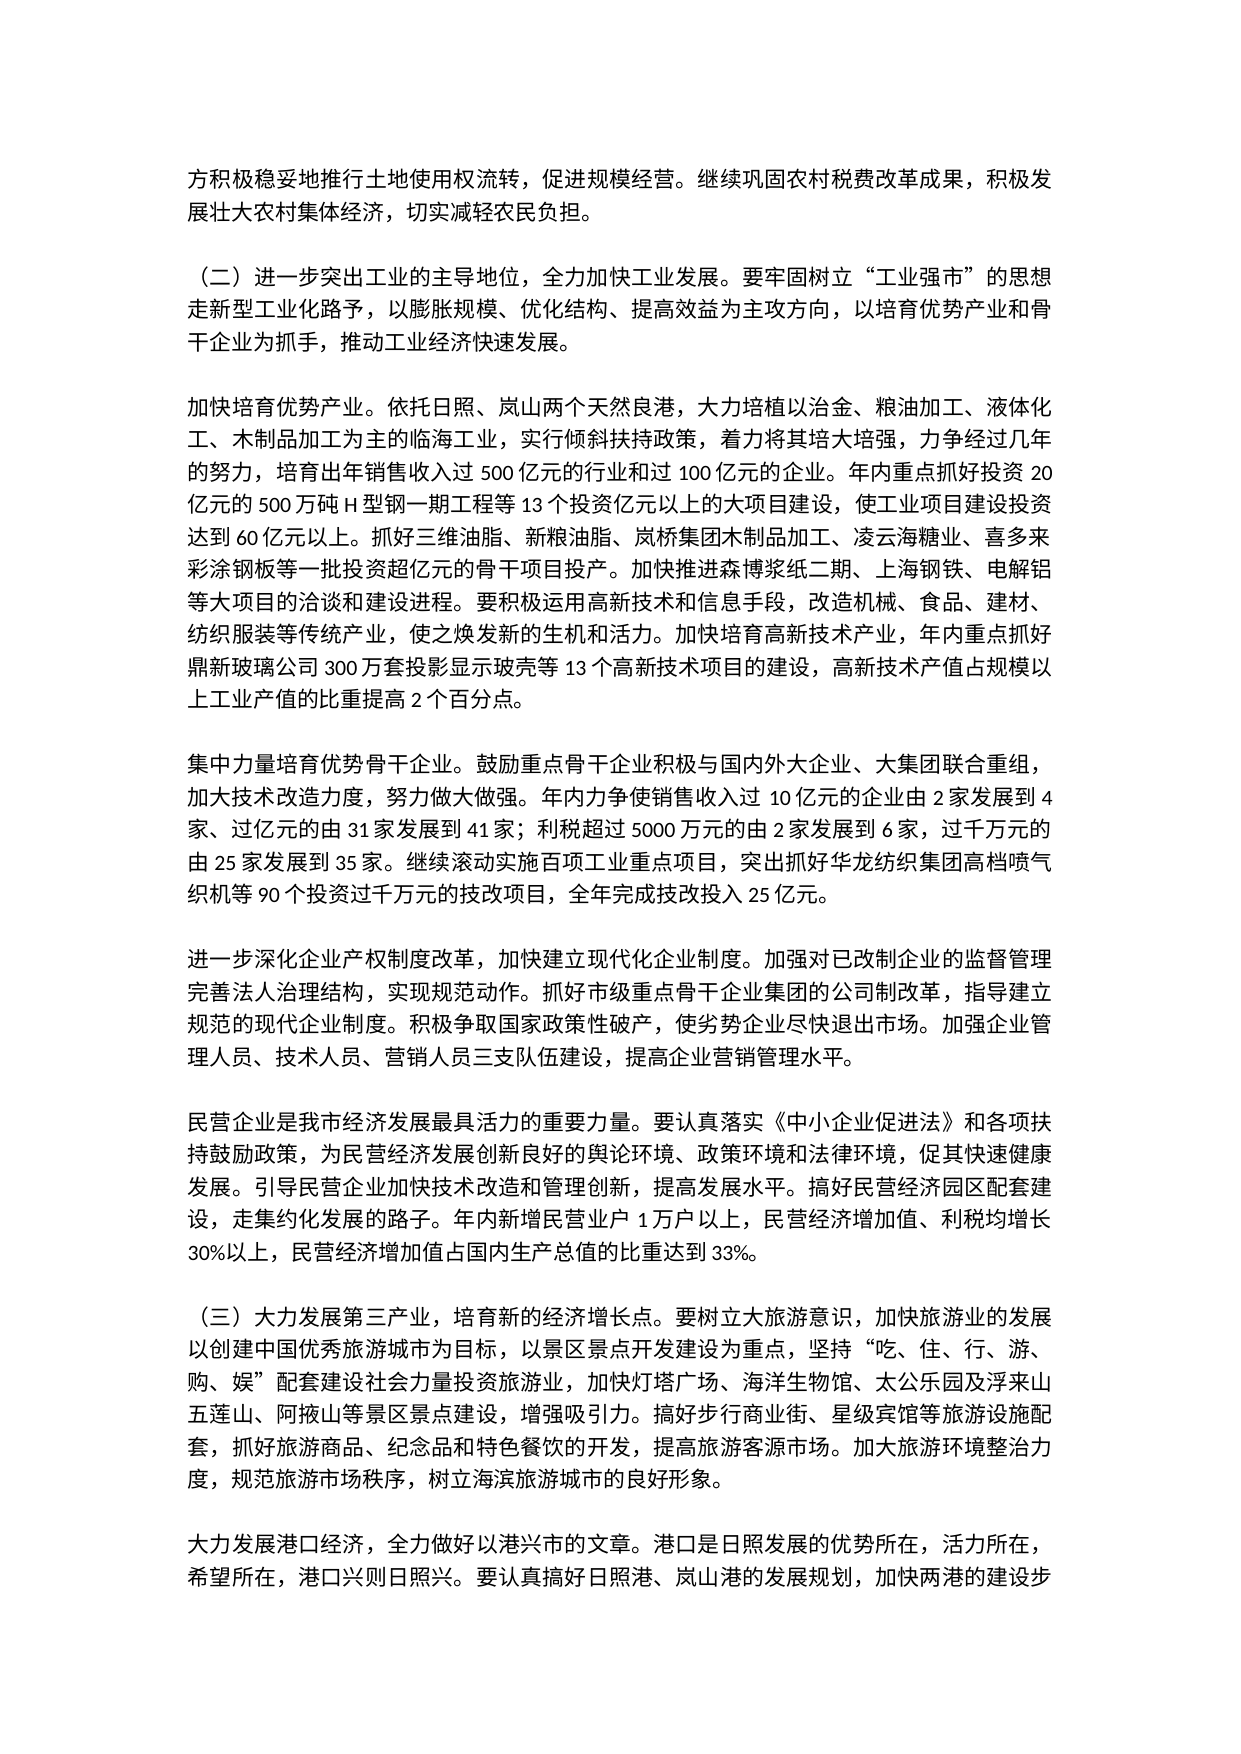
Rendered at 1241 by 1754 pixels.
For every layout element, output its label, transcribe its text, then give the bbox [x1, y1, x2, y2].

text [187, 1527, 1053, 1592]
text 进一步深化企业产权制度改革，加快建立现代化企业制度。加强对已改制企业的监督管理，完善法人治理结构，实现规范动作。抓好市级重点骨干企业集团的公司制改革，指导建立规范的现代企业制度。积极争取国家政策性破产，使劣势企业尽快退出市场。加强企业管理人员、技术人员、营销人员三支队伍建设，提高企业营销管理水平。 [187, 942, 1053, 1072]
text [187, 162, 1053, 227]
text 集中力量培育优势骨干企业。鼓励重点骨干企业积极与国内外大企业、大集团联合重组，加大技术改造力度，努力做大做强。年内力争使销售收入过10亿元的企业由2家发展到4家、过亿元的由31家发展到41家；利税超过5000万元的由2家发展到6家，过千万元的由25家发展到35家。继续滚动实施百项工业重点项目，突出抓好华龙纺织集团高档喷气织机等90个投资过千万元的技改项目，全年完成技改投入25亿元。 [187, 747, 1053, 909]
text （三）大力发展第三产业，培育新的经济增长点。要树立大旅游意识，加快旅游业的发展。以创建中国优秀旅游城市为目标，以景区景点开发建设为重点，坚持“吃、住、行、游、购、娱”配套建设社会力量投资旅游业，加快灯塔广场、海洋生物馆、太公乐园及浮来山、五莲山、阿掖山等景区景点建设，增强吸引力。搞好步行商业街、星级宾馆等旅游设施配套，抓好旅游商品、纪念品和特色餐饮的开发，提高旅游客源市场。加大旅游环境整治力度，规范旅游市场秩序，树立海滨旅游城市的良好形象。 [187, 1299, 1053, 1494]
text （二）进一步突出工业的主导地位，全力加快工业发展。要牢固树立“工业强市”的思想，走新型工业化路予，以膨胀规模、优化结构、提高效益为主攻方向，以培育优势产业和骨干企业为抓手，推动工业经济快速发展。 [187, 259, 1053, 357]
text 民营企业是我市经济发展最具活力的重要力量。要认真落实《中小企业促进法》和各项扶持鼓励政策，为民营经济发展创新良好的舆论环境、政策环境和法律环境，促其快速健康发展。引导民营企业加快技术改造和管理创新，提高发展水平。搞好民营经济园区配套建设，走集约化发展的路子。年内新增民营业户1万户以上，民营经济增加值、利税均增长30%以上，民营经济增加值占国内生产总值的比重达到33%。 [187, 1104, 1053, 1267]
text 加快培育优势产业。依托日照、岚山两个天然良港，大力培植以治金、粮油加工、液体化工、木制品加工为主的临海工业，实行倾斜扶持政策，着力将其培大培强，力争经过几年的努力，培育出年销售收入过500亿元的行业和过100亿元的企业。年内重点抓好投资20亿元的500万砘H型钢一期工程等13个投资亿元以上的大项目建设，使工业项目建设投资达到60亿元以上。抓好三维油脂、新粮油脂、岚桥集团木制品加工、凌云海糖业、喜多来彩涂钢板等一批投资超亿元的骨干项目投产。加快推进森博浆纸二期、上海钢铁、电解铝等大项目的洽谈和建设进程。要积极运用高新技术和信息手段，改造机械、食品、建材、纺织服装等传统产业，使之焕发新的生机和活力。加快培育高新技术产业，年内重点抓好鼎新玻璃公司300万套投影显示玻壳等13个高新技术项目的建设，高新技术产值占规模以上工业产值的比重提高2个百分点。 [187, 389, 1053, 714]
